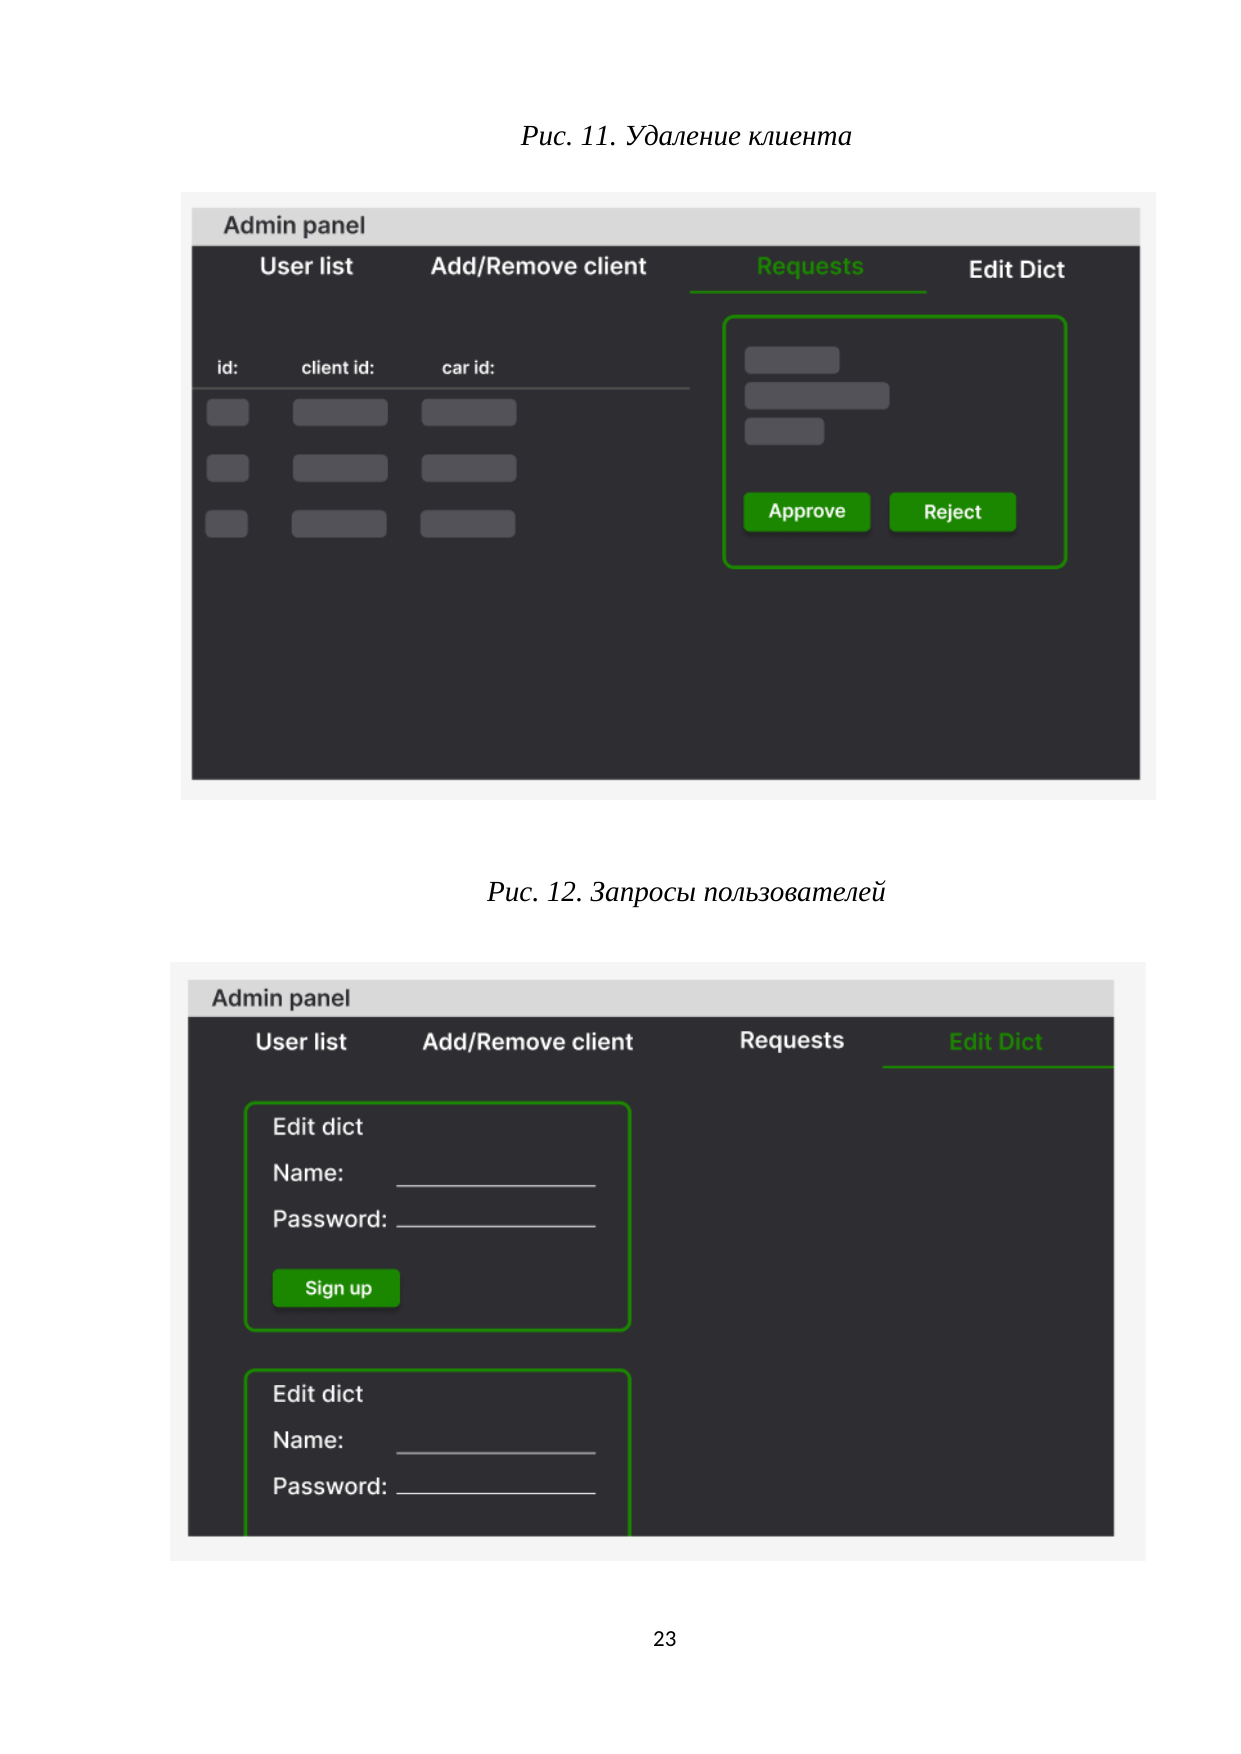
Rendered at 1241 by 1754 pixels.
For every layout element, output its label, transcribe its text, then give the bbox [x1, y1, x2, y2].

text Рис. 11. Удаление клиента [221, 118, 1152, 152]
picture [170, 962, 1146, 1561]
text Рис. 12. Запросы пользователей [221, 874, 1152, 907]
picture [180, 192, 1157, 800]
